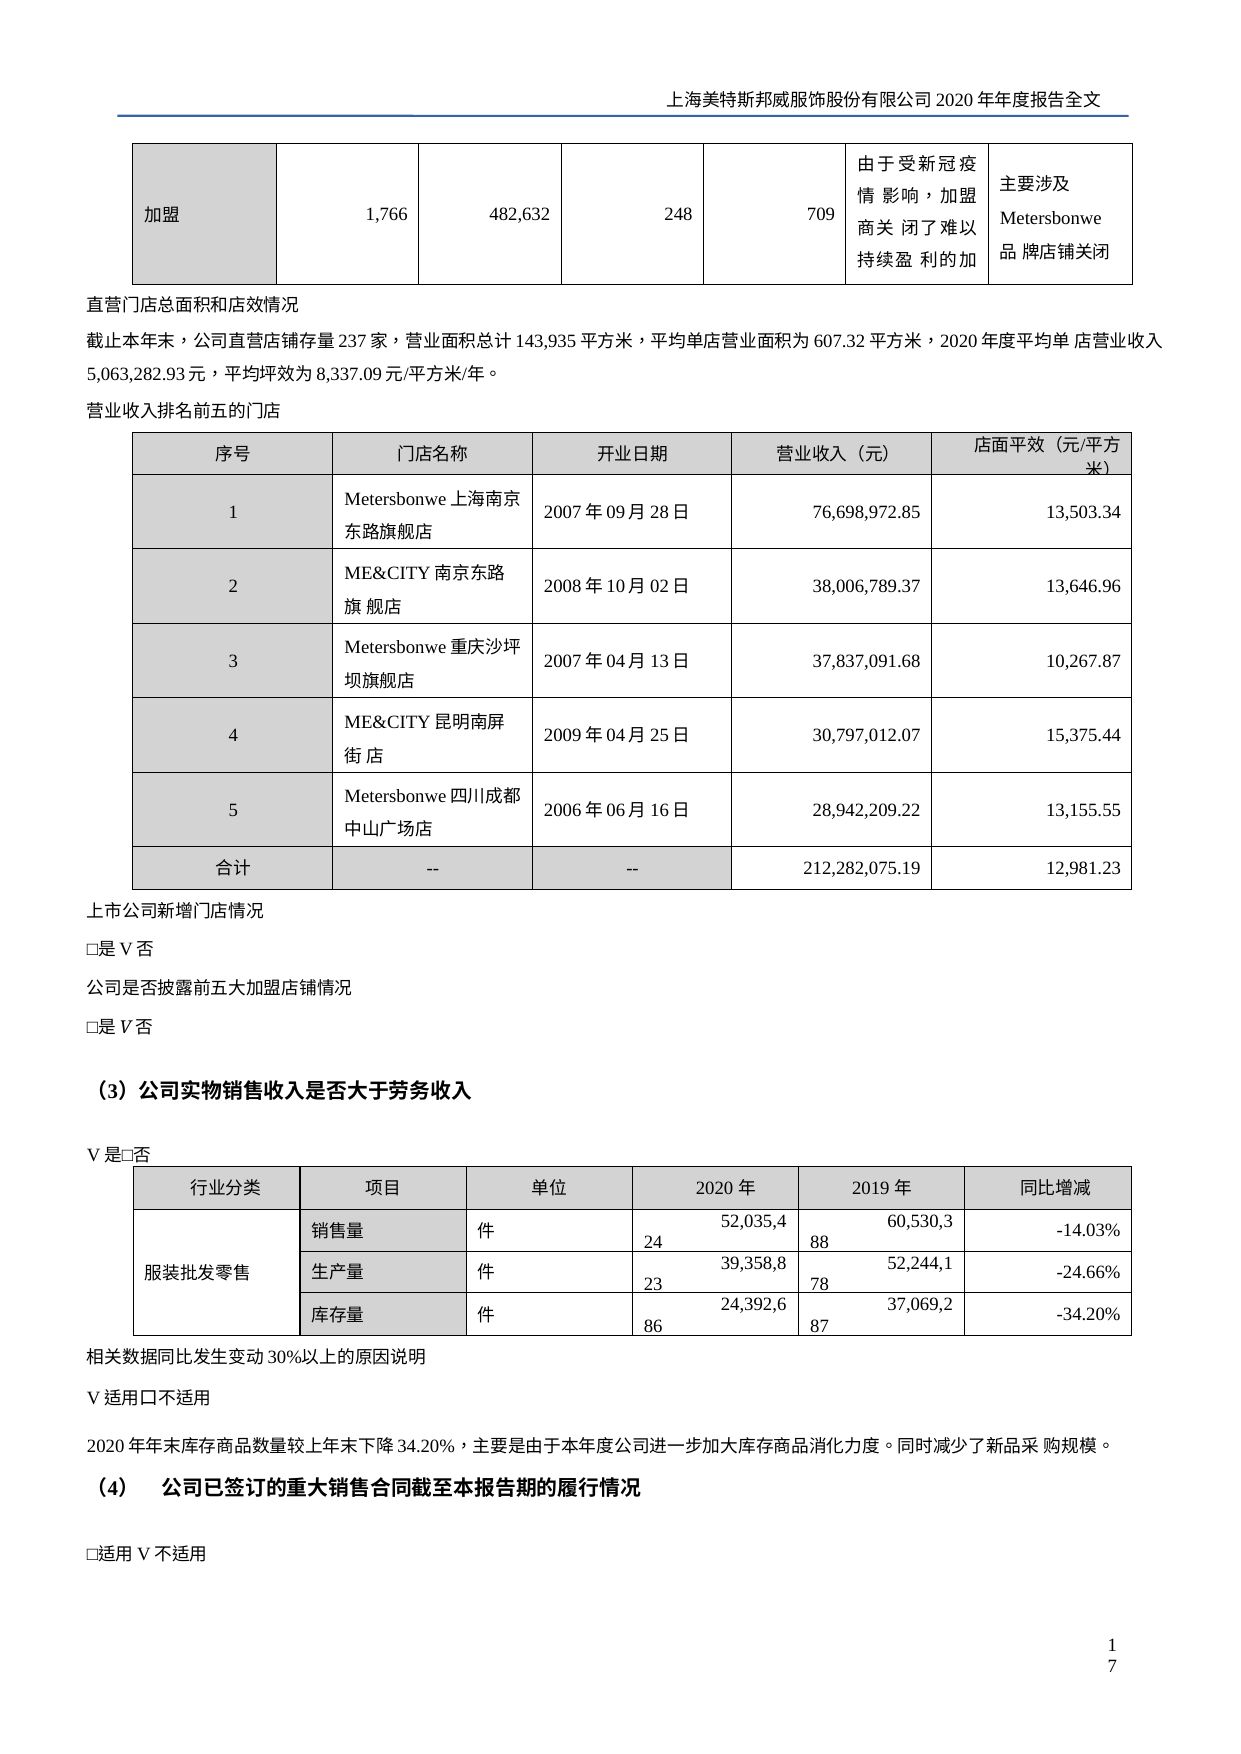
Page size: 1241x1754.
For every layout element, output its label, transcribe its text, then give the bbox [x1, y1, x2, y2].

table_header 行业分类 [134, 1167, 299, 1209]
table_cell Metersbonwe上海南京 东路旗舰店 [333, 475, 532, 548]
text □是V否 [87, 1014, 1178, 1038]
table_header 项目 [301, 1167, 466, 1209]
text 直营门店总面积和店效情况 [87, 285, 1178, 318]
table_header 营业收入（元） [732, 433, 931, 474]
text 2020年年末库存商品数量较上年末下降34.20%，主要是由于本年度公司进一步加大库存商品消化力度。同时减少了新品采 购规模。 [87, 1425, 1178, 1459]
table_cell -24.66% [965, 1252, 1131, 1292]
table_cell 52,244,178 [799, 1252, 964, 1292]
table_cell -- [333, 847, 532, 889]
text 截止本年末，公司直营店铺存量237家，营业面积总计143,935平方米，平均单店营业面积为607.32平方米，2020年度平均单 店营业收入5,063,282.93元，平均坪效为8,337.09元/平方米/年。 [87, 322, 1178, 387]
text □适用V不适用 [87, 1542, 1178, 1566]
table_cell 37,837,091.68 [732, 624, 931, 697]
table_header 门店名称 [333, 433, 532, 474]
text 上市公司新增门店情况 [87, 898, 1178, 922]
text □是V否 [87, 937, 1178, 961]
table_header 1,766 [277, 144, 418, 284]
table_cell 件 [467, 1293, 632, 1335]
table_cell ME&CITY昆明南屏街 店 [333, 698, 532, 772]
table_header 主要涉及 Metersbonwe 品 牌店铺关闭 [989, 144, 1132, 284]
table_cell 1 [133, 475, 332, 548]
table_cell 28,942,209.22 [732, 773, 931, 846]
text （4） 公司已签订的重大销售合同截至本报告期的履行情况 [87, 1473, 1178, 1502]
table_cell 2 [133, 549, 332, 623]
table_header 248 [562, 144, 703, 284]
table_cell 2006年06月16日 [533, 773, 731, 846]
table_cell 销售量 [301, 1210, 466, 1251]
table_cell 件 [467, 1252, 632, 1292]
table_cell 生产量 [301, 1252, 466, 1292]
table_cell Metersbonwe重庆沙坪 坝旗舰店 [333, 624, 532, 697]
table_cell 10,267.87 [932, 624, 1131, 697]
table_cell 52,035,424 [633, 1210, 798, 1251]
table_cell 13,155.55 [932, 773, 1131, 846]
table_cell 12,981.23 [932, 847, 1131, 889]
text V适用口不适用 [87, 1385, 1178, 1410]
table_header 序号 [133, 433, 332, 474]
table_cell 24,392,686 [633, 1293, 798, 1335]
text 营业收入排名前五的门店 [87, 391, 1178, 423]
table_cell 13,503.34 [932, 475, 1131, 548]
table_cell 4 [133, 698, 332, 772]
table_cell 39,358,823 [633, 1252, 798, 1292]
table_cell 2007年09月28日 [533, 475, 731, 548]
table_cell 15,375.44 [932, 698, 1131, 772]
table_cell 件 [467, 1210, 632, 1251]
table_header 开业日期 [533, 433, 731, 474]
table_header 由于受新冠疫情 影响，加盟商关 闭了难以持续盈 利的加盟店铺 [846, 144, 988, 284]
text V是□否 [87, 1142, 1178, 1166]
table_cell 37,069,287 [799, 1293, 964, 1335]
text 公司是否披露前五大加盟店铺情况 [87, 976, 1178, 1000]
table_cell 38,006,789.37 [732, 549, 931, 623]
table_header 单位 [467, 1167, 632, 1209]
table_cell 3 [133, 624, 332, 697]
table_cell 212,282,075.19 [732, 847, 931, 889]
table_cell 合计 [133, 847, 332, 889]
table_cell 30,797,012.07 [732, 698, 931, 772]
table_cell -34.20% [965, 1293, 1131, 1335]
table_cell 76,698,972.85 [732, 475, 931, 548]
table_header 加盟 [133, 144, 276, 284]
table_cell 60,530,388 [799, 1210, 964, 1251]
table_header 709 [704, 144, 845, 284]
table_cell 2008年10月02日 [533, 549, 731, 623]
table_header 同比增减 [965, 1167, 1131, 1209]
table_cell 2009年04月25日 [533, 698, 731, 772]
table_cell 2007年04月13日 [533, 624, 731, 697]
text 相关数据同比发生变动30%以上的原因说明 [87, 1336, 1178, 1370]
text （3）公司实物销售收入是否大于劳务收入 [87, 1076, 1178, 1104]
table_cell -14.03% [965, 1210, 1131, 1251]
table_cell -- [533, 847, 731, 889]
table_cell 5 [133, 773, 332, 846]
table_cell ME&CITY南京东路旗 舰店 [333, 549, 532, 623]
table_header 2019 年 [799, 1167, 964, 1209]
table_header 店面平效（元/平方米） [932, 433, 1131, 474]
table_cell 13,646.96 [932, 549, 1131, 623]
table_header 2020 年 [633, 1167, 798, 1209]
table_cell 服装批发零售 [134, 1210, 299, 1335]
table_cell 库存量 [301, 1293, 466, 1335]
table_cell Metersbonwe四川成都 中山广场店 [333, 773, 532, 846]
table_header 482,632 [419, 144, 561, 284]
